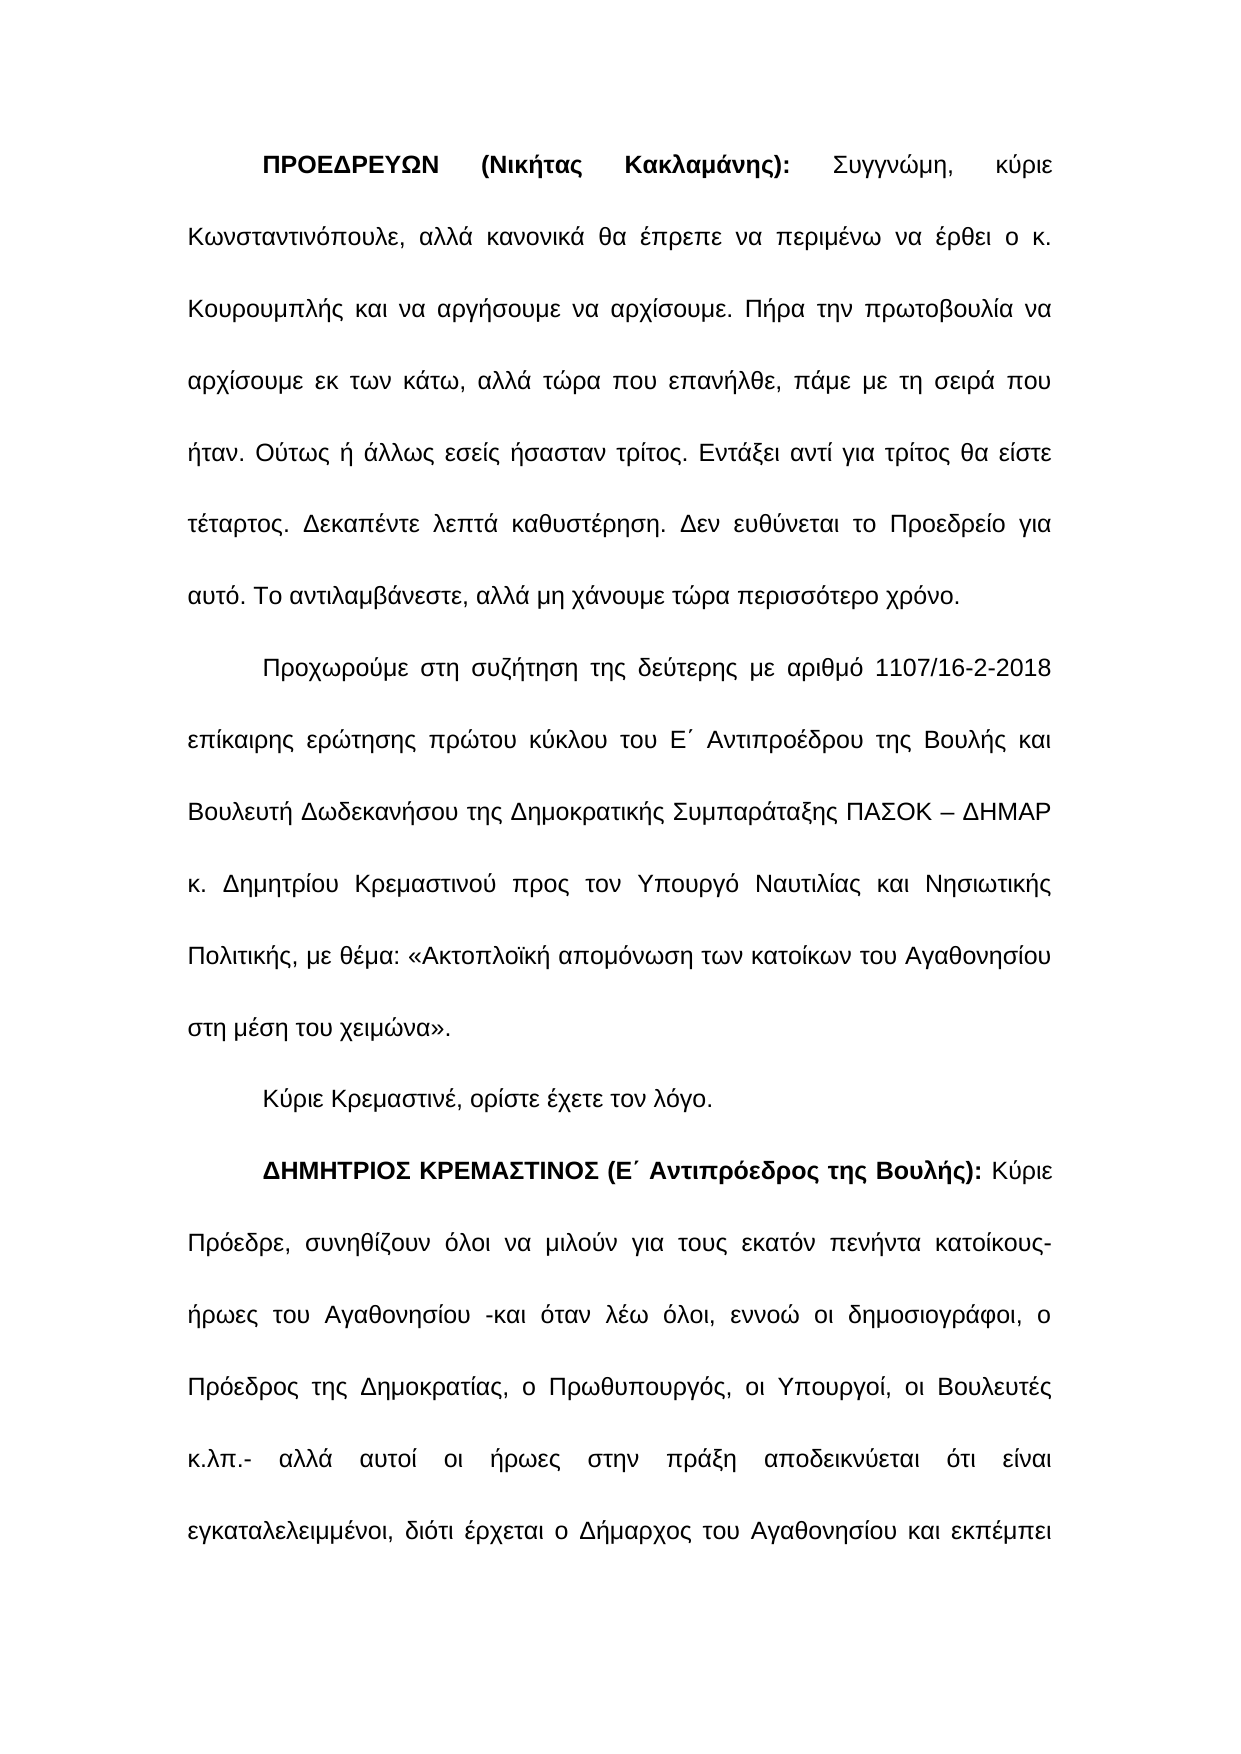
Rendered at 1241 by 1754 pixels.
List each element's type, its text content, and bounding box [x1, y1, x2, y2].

text ΠΡΟΕΔΡΕΥΩΝ (Νικήτας Κακλαμάνης): Συγγνώμη, κύριε Κωνσταντινόπουλε, αλλά κανονικά θα έπρεπε να περιμένω να έρθει ο κ. Κουρουμπλής και να αργήσουμε να αρχίσουμε. Πήρα την πρωτοβουλία να αρχίσουμε εκ των κάτω, αλλά τώρα που επανήλθε, πάμε με τη σειρά που ήταν. Ούτως ή άλλως εσείς ήσασταν τρίτος. Εντάξει αντί για τρίτος θα είστε τέταρτος. Δεκαπέντε λεπτά καθυστέρηση. Δεν ευθύνεται το Προεδρείο για αυτό. Το αντιλαμβάνεστε, αλλά μη χάνουμε τώρα περισσότερο χρόνο. [187, 150, 1053, 610]
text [187, 1156, 1053, 1544]
text Κύριε Κρεμαστινέ, ορίστε έχετε τον λόγο. [187, 1084, 1053, 1113]
text Προχωρούμε στη συζήτηση της δεύτερης με αριθμό 1107/16-2-2018 επίκαιρης ερώτησης πρώτου κύκλου του Ε΄ Αντιπροέδρου της Βουλής και Βουλευτή Δωδεκανήσου της Δημοκρατικής Συμπαράταξης ΠΑΣΟΚ – ΔΗΜΑΡ κ. Δημητρίου Κρεμαστινού προς τον Υπουργό Ναυτιλίας και Νησιωτικής Πολιτικής, με θέμα: «Ακτοπλοϊκή απομόνωση των κατοίκων του Αγαθονησίου στη μέση του χειμώνα». [187, 653, 1053, 1041]
